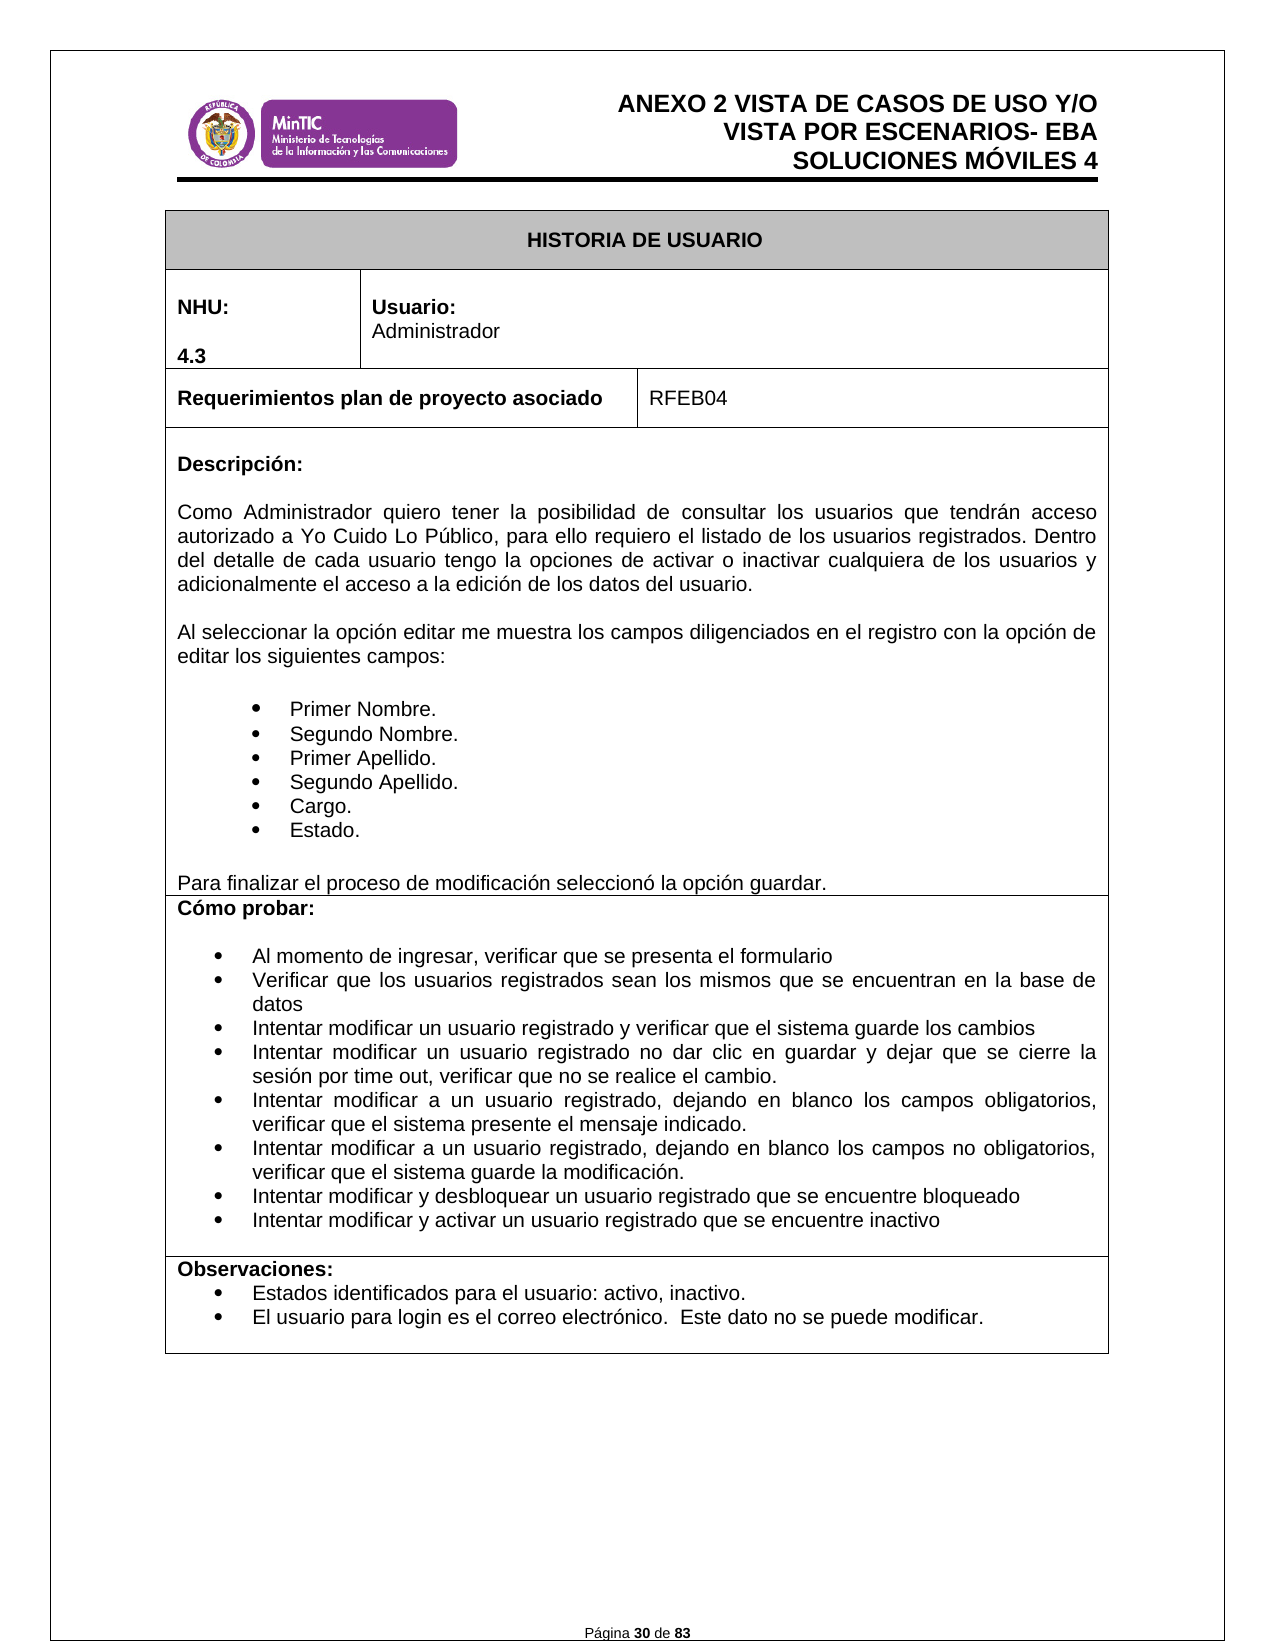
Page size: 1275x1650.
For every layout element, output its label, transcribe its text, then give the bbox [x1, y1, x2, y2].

table_header HISTORIA DE USUARIO [166, 211, 1108, 269]
table_cell RFEB04 [638, 369, 1108, 427]
table_cell Observaciones: Estados identificados para el usuario: activo, inactivo. El usuario para login es el correo electrónico. Este dato no se puede modificar. [166, 1257, 1108, 1353]
table_cell Descripción: Como Administrador quiero tener la posibilidad de consultar los usuarios que tendrán acceso autorizado a Yo Cuido Lo Público, para ello requiero el listado de los usuarios registrados. Dentro del detalle de cada usuario tengo la opciones de activar o inactivar cualquiera de los usuarios y adicionalmente el acceso a la edición de los datos del usuario. Al seleccionar la opción editar me muestra los campos diligenciados en el registro con la opción de editar los siguientes campos: Primer Nombre. Segundo Nombre. Primer Apellido. Segundo Apellido. Cargo. Estado. Para finalizar el proceso de modificación seleccionó la opción guardar. [166, 428, 1108, 895]
table_cell Requerimientos plan de proyecto asociado [166, 369, 637, 427]
picture [181, 81, 472, 169]
table_cell NHU: 4.3 [166, 270, 360, 368]
table_cell Usuario: Administrador [361, 270, 1108, 368]
table_cell Cómo probar: Al momento de ingresar, verificar que se presenta el formulario Verificar que los usuarios registrados sean los mismos que se encuentran en la base de datos Intentar modificar un usuario registrado y verificar que el sistema guarde los cambios Intentar modificar un usuario registrado no dar clic en guardar y dejar que se cierre la sesión por time out, verificar que no se realice el cambio. Intentar modificar a un usuario registrado, dejando en blanco los campos obligatorios, verificar que el sistema presente el mensaje indicado. Intentar modificar a un usuario registrado, dejando en blanco los campos no obligatorios, verificar que el sistema guarde la modificación. Intentar modificar y desbloquear un usuario registrado que se encuentre bloqueado Intentar modificar y activar un usuario registrado que se encuentre inactivo [166, 896, 1108, 1256]
